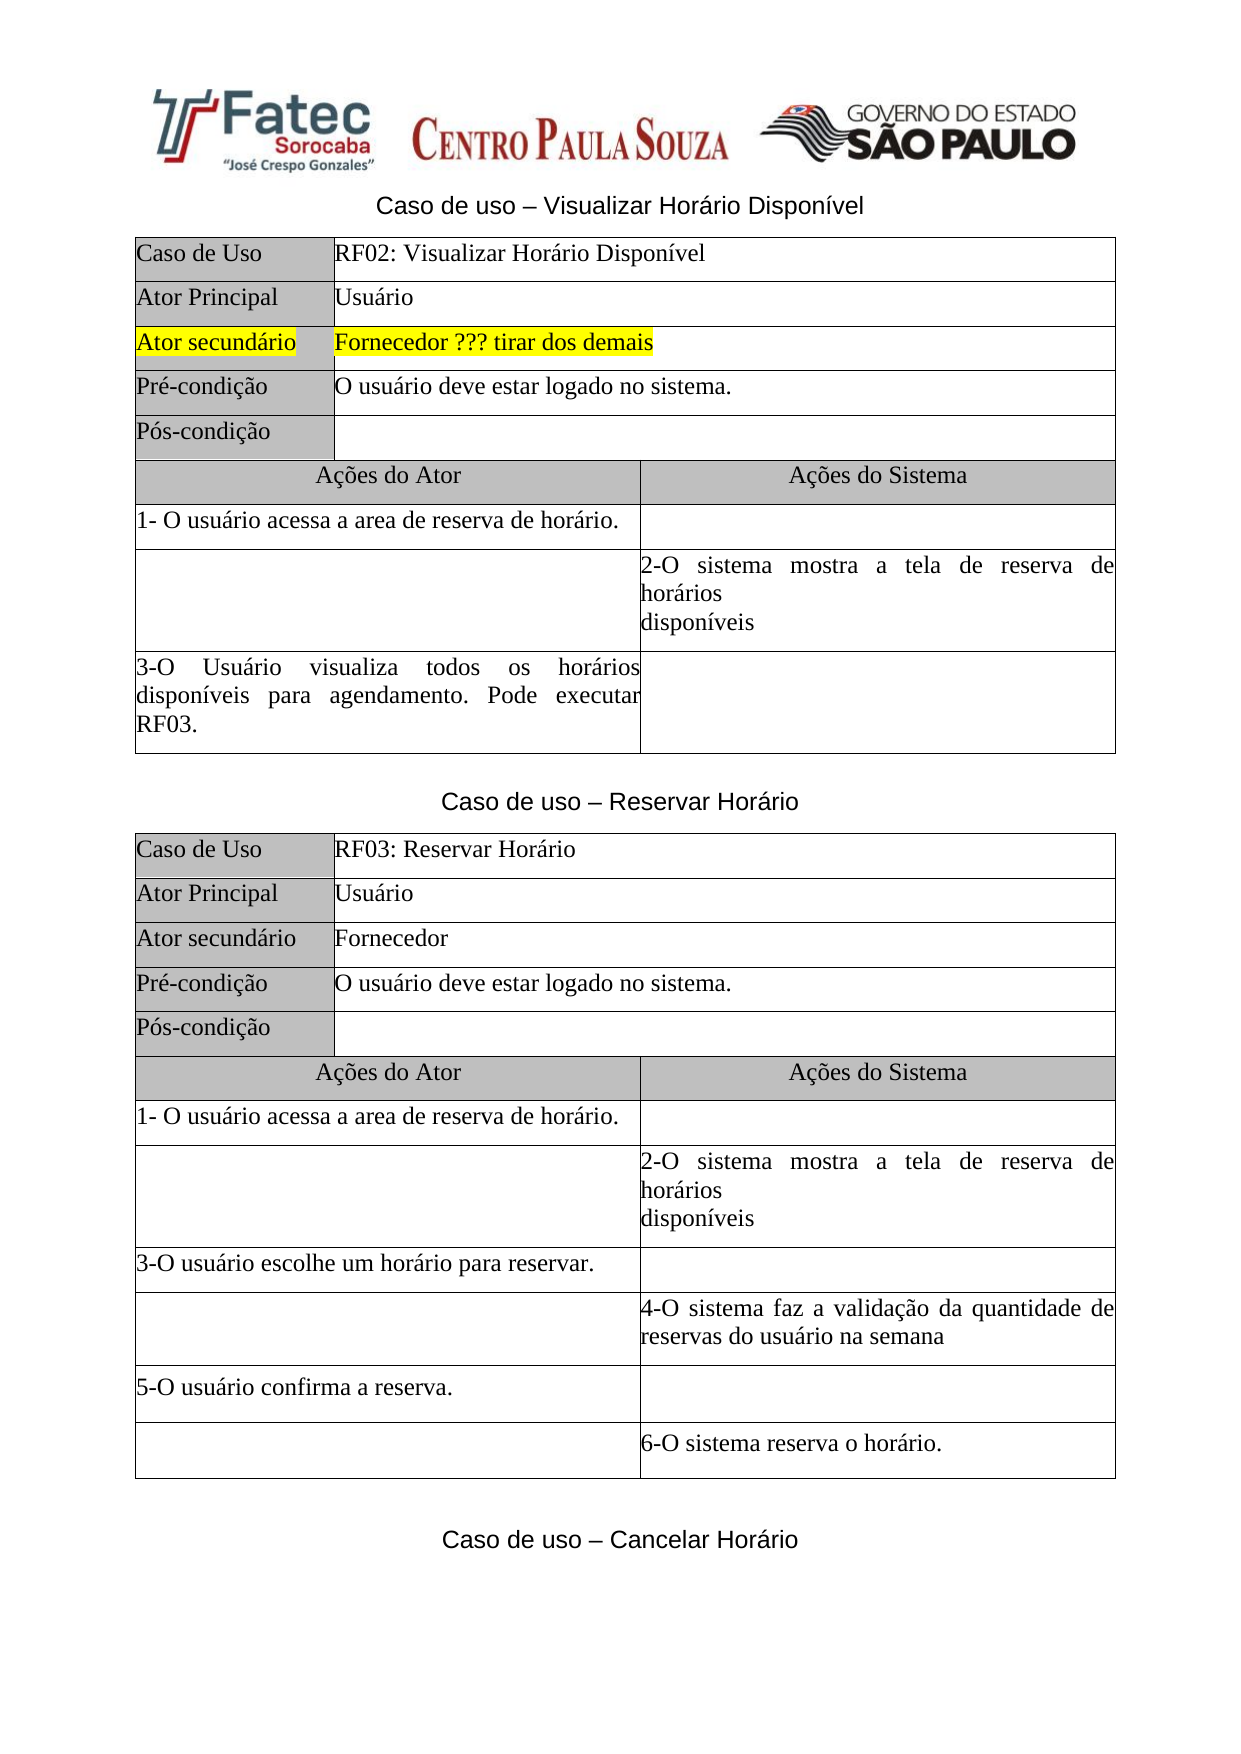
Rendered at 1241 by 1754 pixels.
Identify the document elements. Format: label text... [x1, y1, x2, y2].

table_cell [641, 1101, 1115, 1145]
table_cell [335, 416, 1115, 459]
table_cell O usuário deve estar logado no sistema. [335, 968, 1115, 1011]
table_cell Pré-condição [136, 968, 334, 1011]
table_cell Fornecedor [335, 923, 1115, 967]
table_cell [641, 652, 1115, 753]
table_cell Pós-condição [136, 416, 334, 459]
table_cell Pós-condição [136, 1012, 334, 1056]
table_cell 4-O sistema faz a validação da quantidade de reservas do usuário na semana [641, 1293, 1115, 1365]
table_cell 2-O sistema mostra a tela de reserva de horários disponíveis [641, 550, 1115, 651]
table_cell O usuário deve estar logado no sistema. [335, 371, 1115, 415]
table_cell Ações do Ator [136, 461, 640, 504]
table_cell 1- O usuário acessa a area de reserva de horário. [136, 505, 640, 549]
table_cell Usuário [335, 282, 1115, 326]
picture [135, 73, 1079, 191]
table_cell Ator Principal [136, 282, 334, 326]
table_cell 3-O usuário escolhe um horário para reservar. [136, 1248, 640, 1292]
table_cell 3-O Usuário visualiza todos os horários disponíveis para agendamento. Pode executar RF03. [136, 652, 640, 753]
table_cell [136, 1146, 640, 1247]
table_cell Ações do Sistema [641, 1057, 1115, 1100]
table_cell [641, 1366, 1115, 1422]
table_cell Usuário [335, 879, 1115, 922]
table_cell 1- O usuário acessa a area de reserva de horário. [136, 1101, 640, 1145]
table_cell 6-O sistema reserva o horário. [641, 1423, 1115, 1478]
table_cell Ações do Ator [136, 1057, 640, 1100]
table_cell Pré-condição [136, 371, 334, 415]
table_cell Ator Principal [136, 879, 334, 922]
table_header RF02: Visualizar Horário Disponível [335, 238, 1115, 281]
table_cell Ator secundário [136, 327, 334, 370]
table_cell 5-O usuário confirma a reserva. [136, 1366, 640, 1422]
table_cell [641, 1248, 1115, 1292]
table_cell [136, 1423, 640, 1478]
table_cell [335, 1012, 1115, 1056]
table_cell Ações do Sistema [641, 461, 1115, 504]
text Caso de uso – Cancelar Horário [135, 1525, 1105, 1553]
table_header Caso de Uso [136, 834, 334, 877]
table_cell Ator secundário [136, 923, 334, 967]
table_header Caso de Uso [136, 238, 334, 281]
table_header RF03: Reservar Horário [335, 834, 1115, 877]
table_cell [136, 1293, 640, 1365]
table_cell [641, 505, 1115, 549]
text Caso de uso – Visualizar Horário Disponível [135, 191, 1105, 220]
table_cell 2-O sistema mostra a tela de reserva de horários disponíveis [641, 1146, 1115, 1247]
table_cell Fornecedor ??? tirar dos demais [335, 327, 1115, 370]
text Caso de uso – Reservar Horário [135, 787, 1105, 816]
table_cell [136, 550, 640, 651]
